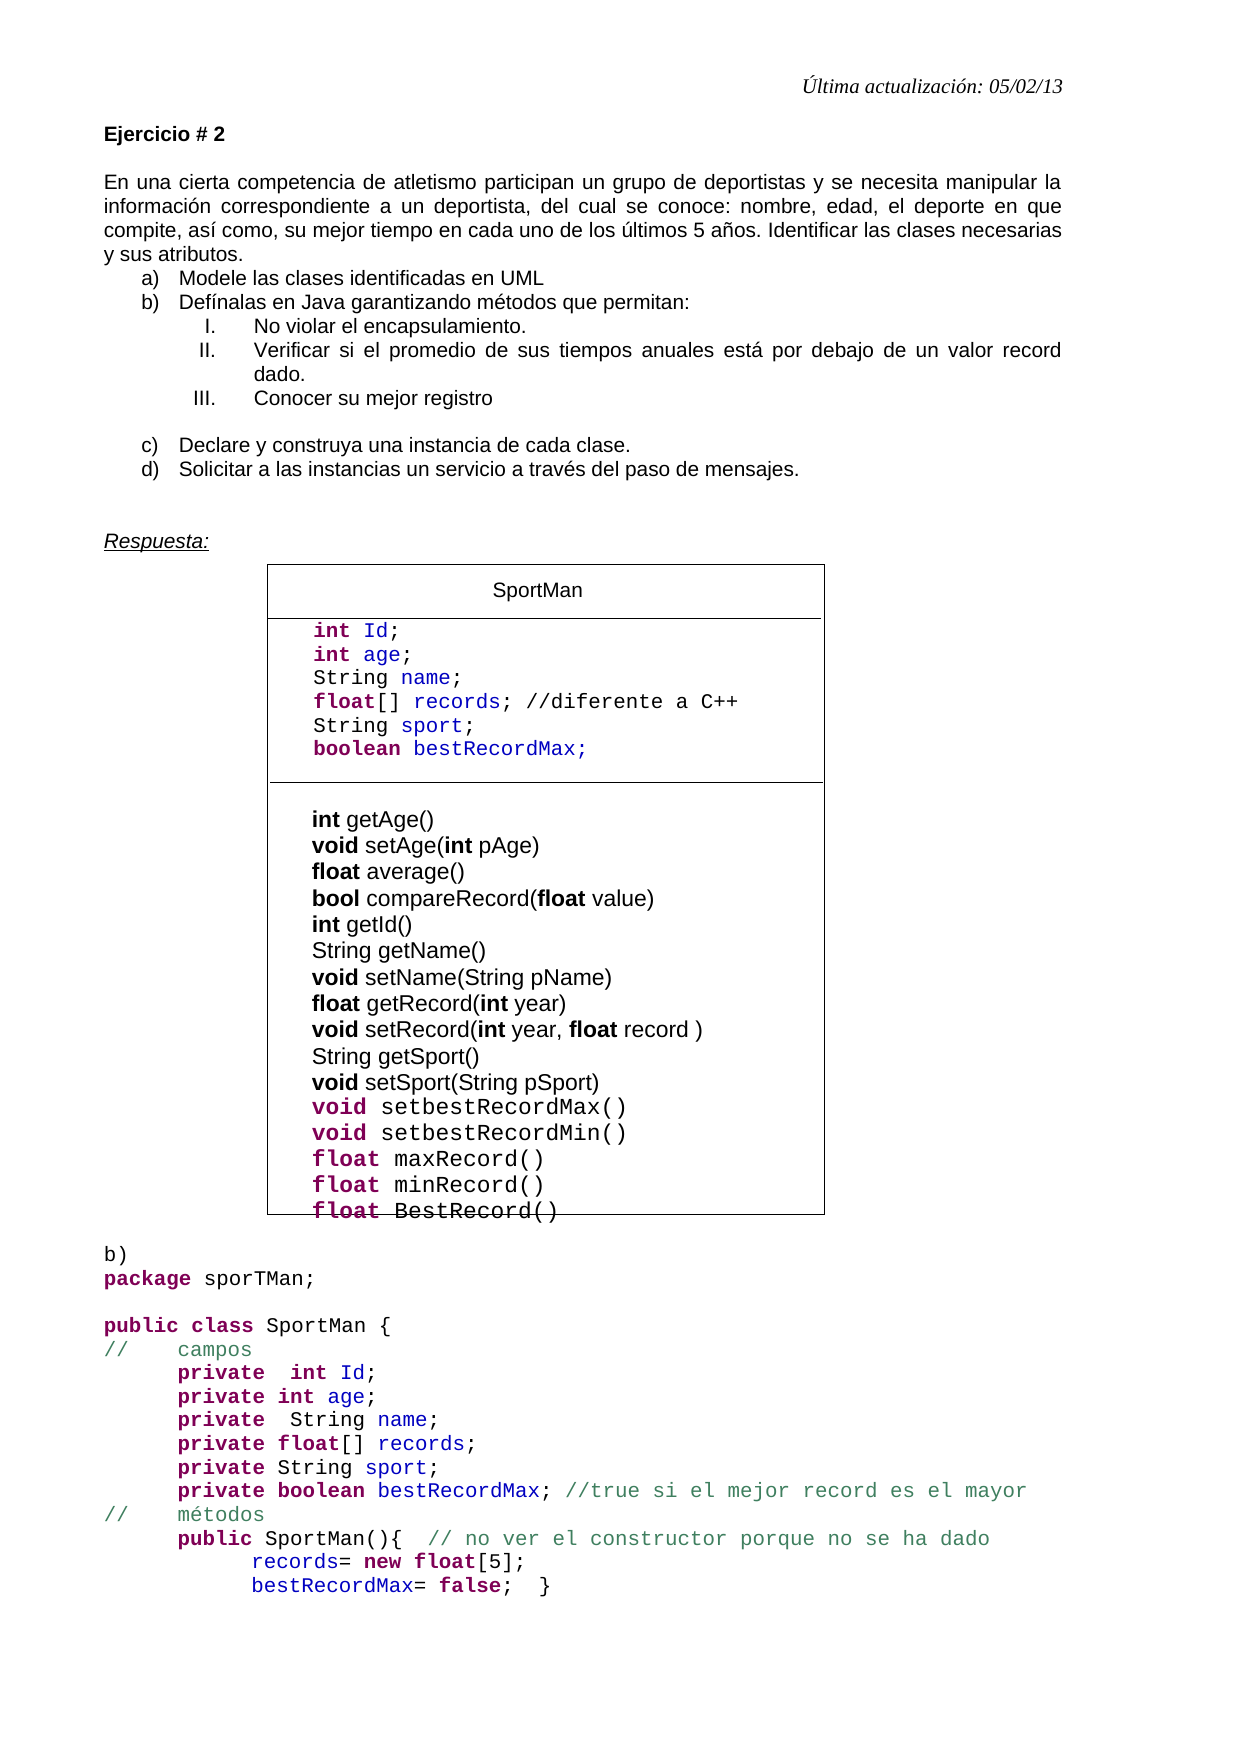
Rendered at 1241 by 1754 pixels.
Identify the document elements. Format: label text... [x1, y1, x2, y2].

text private String name; [103, 1409, 1063, 1433]
list No violar el encapsulamiento. [216, 313, 1063, 337]
text private int Id; [103, 1362, 1063, 1386]
text bestRecordMax= false; } [103, 1575, 1063, 1599]
text En una cierta competencia de atletismo participan un grupo de deportistas y se necesita manipular la información correspondiente a un deportista, del cual se conoce: nombre, edad, el deporte en que compite, así como, su mejor tiempo en cada uno de los últimos 5 años. Identificar las clases necesarias y sus atributos. [103, 170, 1063, 266]
list Modele las clases identificadas en UML [141, 266, 1063, 289]
text Respuesta: [103, 529, 1063, 553]
list Solicitar a las instancias un servicio a través del paso de mensajes. [141, 457, 1063, 481]
text Ejercicio # 2 [103, 122, 1063, 146]
text package sporTMan; [103, 1268, 1063, 1291]
text private String sport; [103, 1457, 1063, 1480]
text private float[] records; [103, 1433, 1063, 1457]
text // campos [103, 1338, 1063, 1362]
list Declare y construya una instancia de cada clase. [141, 433, 1063, 457]
text private boolean bestRecordMax; //true si el mejor record es el mayor [103, 1480, 1063, 1504]
list Verificar si el promedio de sus tiempos anuales está por debajo de un valor record dado. [216, 337, 1063, 385]
list Defínalas en Java garantizando métodos que permitan: [141, 289, 1063, 313]
text public class SportMan { [103, 1315, 1063, 1338]
text private int age; [103, 1386, 1063, 1409]
text b) [103, 1244, 1063, 1268]
text records= new float[5]; [103, 1551, 1063, 1575]
text public SportMan(){ // no ver el constructor porque no se ha dado [103, 1528, 1063, 1551]
text // métodos [103, 1504, 1063, 1528]
list Conocer su mejor registro [216, 385, 1063, 409]
